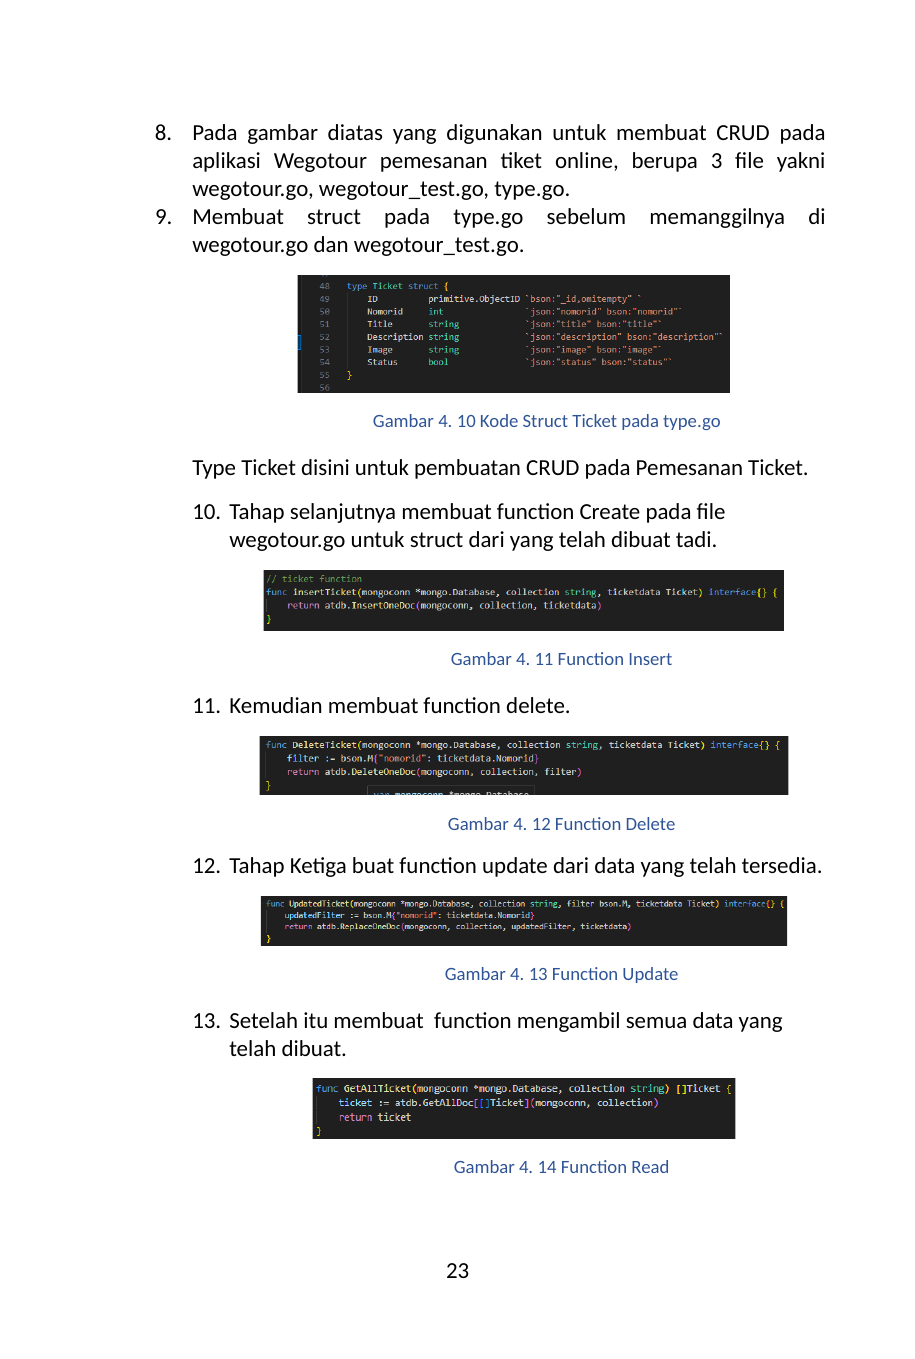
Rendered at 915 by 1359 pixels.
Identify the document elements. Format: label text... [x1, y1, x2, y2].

picture [312, 1078, 736, 1139]
picture [263, 570, 784, 631]
list Setelah itu membuat function mengambil semua data yang telah dibuat. [192, 1006, 826, 1062]
list Kemudian membuat function delete. [192, 691, 826, 719]
list Pada gambar diatas yang digunakan untuk membuat CRUD pada aplikasi Wegotour pemesanan tiket online, berupa 3 file yakni wegotour.go, wegotour_test.go, type.go. [154, 118, 826, 202]
text Gambar 4. 12 Function Delete [164, 812, 826, 834]
text Gambar 4. 10 Kode Struct Ticket pada type.go [164, 409, 826, 432]
picture [297, 275, 730, 393]
text Gambar 4. 11 Function Insert [164, 647, 826, 670]
list Tahap selanjutnya membuat function Create pada file wegotour.go untuk struct dari yang telah dibuat tadi. [192, 497, 826, 553]
picture [259, 736, 789, 795]
picture [260, 896, 788, 946]
list Tahap Ketiga buat function update dari data yang telah tersedia. [192, 851, 826, 879]
text Type Ticket disini untuk pembuatan CRUD pada Pemesanan Ticket. [192, 453, 826, 481]
text Gambar 4. 14 Function Read [164, 1155, 826, 1178]
text Gambar 4. 13 Function Update [164, 962, 826, 985]
list Membuat struct pada type.go sebelum memanggilnya di wegotour.go dan wegotour_test.go. [155, 202, 826, 258]
